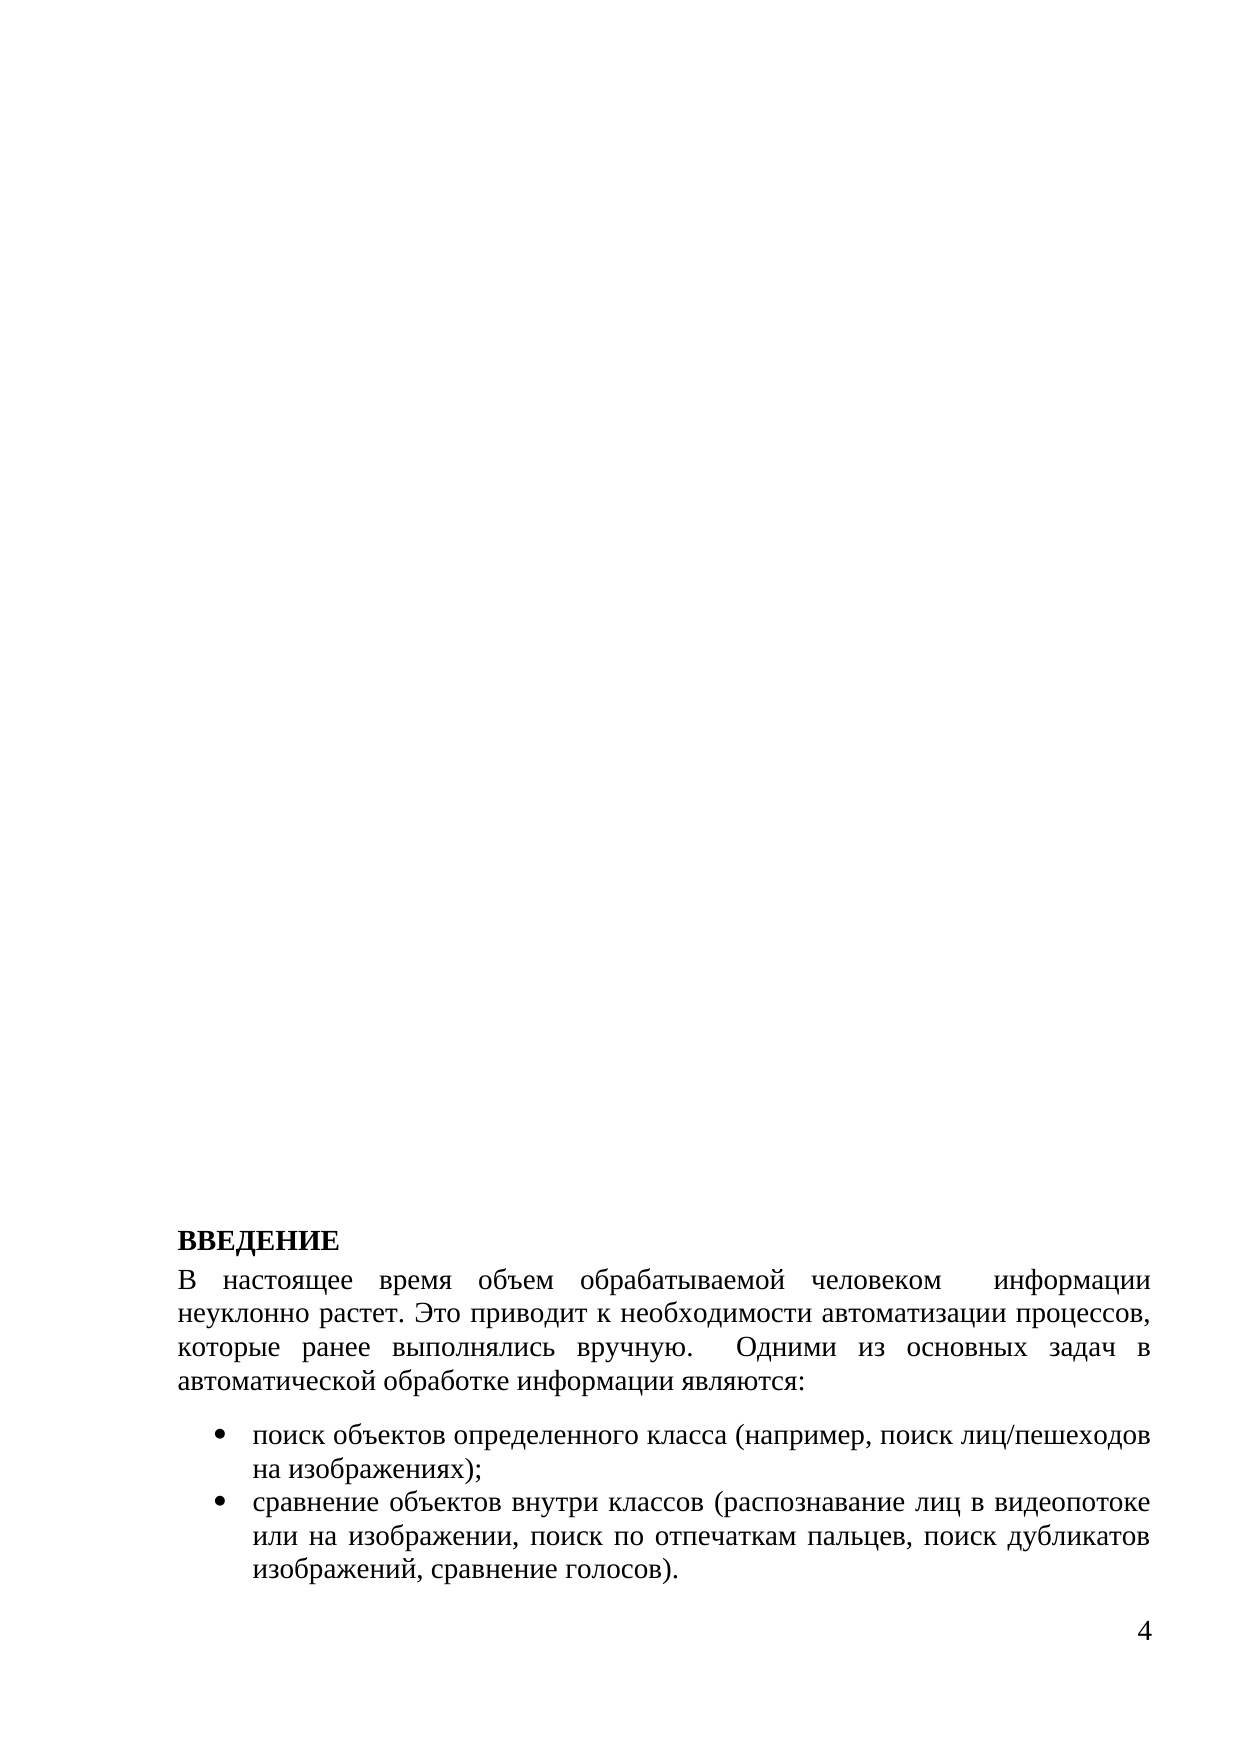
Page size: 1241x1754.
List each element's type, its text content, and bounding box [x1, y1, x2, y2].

text В настоящее время объем обрабатываемой человеком информации неуклонно растет. Это приводит к необходимости автоматизации процессов, которые ранее выполнялись вручную. Одними из основных задач в автоматической обработке информации являются: [177, 1262, 1152, 1396]
list поиск объектов определенного класса (например, поиск лиц/пешеходов на изображениях); [215, 1417, 1152, 1484]
list сравнение объектов внутри классов (распознавание лиц в видеопотоке или на изображении, поиск по отпечаткам пальцев, поиск дубликатов изображений, сравнение голосов). [215, 1484, 1152, 1585]
subtitle ВВЕДЕНИЕ [177, 1223, 1152, 1257]
